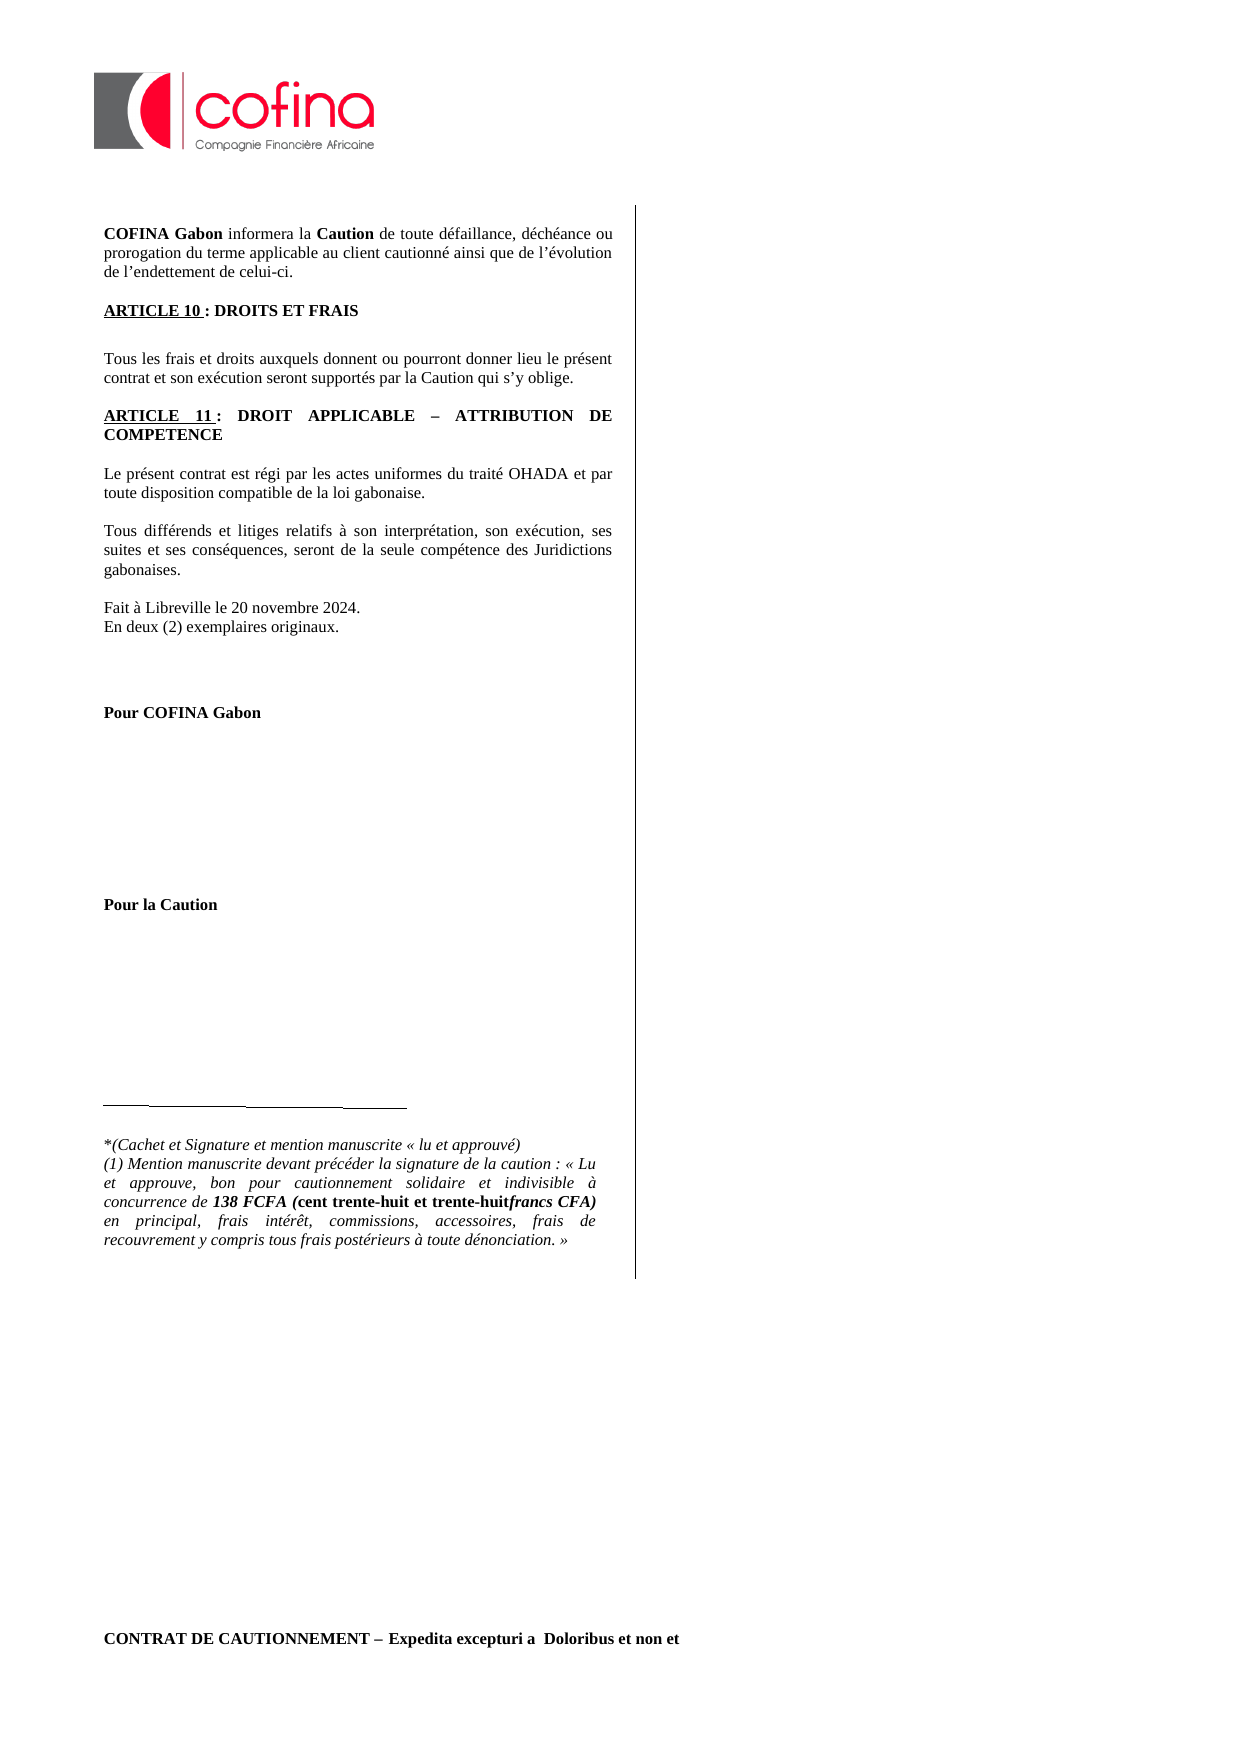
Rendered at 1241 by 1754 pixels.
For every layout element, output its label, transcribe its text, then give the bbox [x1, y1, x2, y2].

picture [59, 47, 407, 176]
text En deux (2) exemplaires originaux. [103, 617, 613, 636]
text COFINA Gabon informera la Caution de toute défaillance, déchéance ou prorogation du terme applicable au client cautionné ainsi que de l’évolution de l’endettement de celui-ci. [103, 224, 613, 281]
text ARTICLE 10 : DROITS ET FRAIS [103, 301, 613, 320]
text ARTICLE 11 : DROIT APPLICABLE – ATTRIBUTION DE COMPETENCE [103, 406, 613, 444]
text Pour COFINA Gabon [103, 703, 613, 741]
text *(Cachet et Signature et mention manuscrite « lu et approuvé) [103, 1134, 613, 1153]
text Pour la Caution [103, 895, 613, 914]
text Fait à Libreville le 20 novembre 2024. [103, 598, 613, 617]
text Tous les frais et droits auxquels donnent ou pourront donner lieu le présent contrat et son exécution seront supportés par la Caution qui s’y oblige. [103, 348, 613, 387]
text Tous différends et litiges relatifs à son interprétation, son exécution, ses suites et ses conséquences, seront de la seule compétence des Juridictions gabonaises. [103, 521, 613, 578]
text (1) Mention manuscrite devant précéder la signature de la caution : « Lu et approuve, bon pour cautionnement solidaire et indivisible à concurrence de 138 FCFA (cent trente-huit et trente-huit francs CFA) en principal, frais intérêt, commissions, accessoires, frais de recouvrement y compris tous frais postérieurs à toute dénonciation. » [103, 1153, 598, 1249]
text Le présent contrat est régi par les actes uniformes du traité OHADA et par toute disposition compatible de la loi gabonaise. [103, 463, 613, 502]
